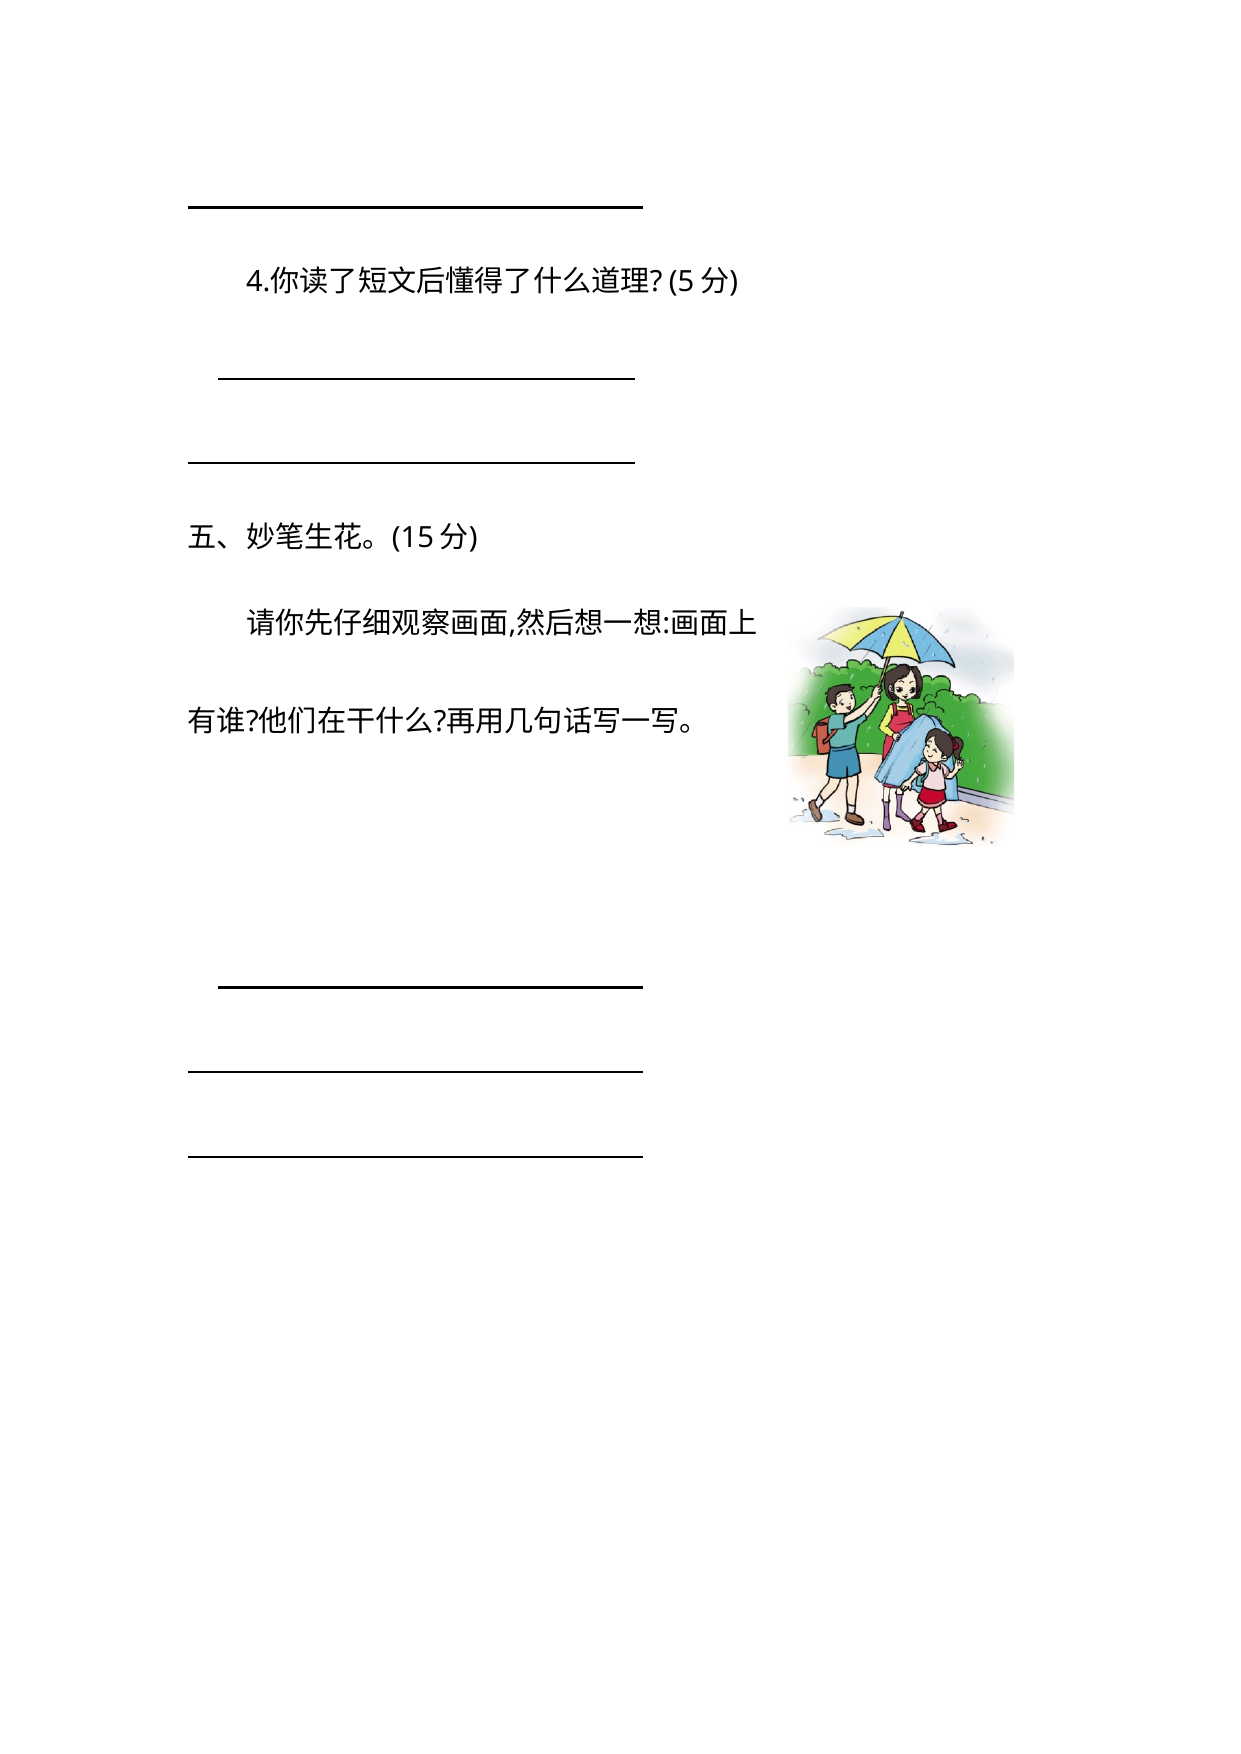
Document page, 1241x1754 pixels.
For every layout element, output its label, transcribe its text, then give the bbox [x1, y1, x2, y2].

text 4.你读了短文后懂得了什么道理? (5分) [187, 247, 1053, 312]
text 请你先仔细观察画面,然后想一想:画面上有谁?他们在干什么?再用几句话写一写。 [187, 589, 1053, 751]
text 五、妙笔生花。(15分) [187, 502, 1053, 567]
picture [786, 607, 1014, 846]
